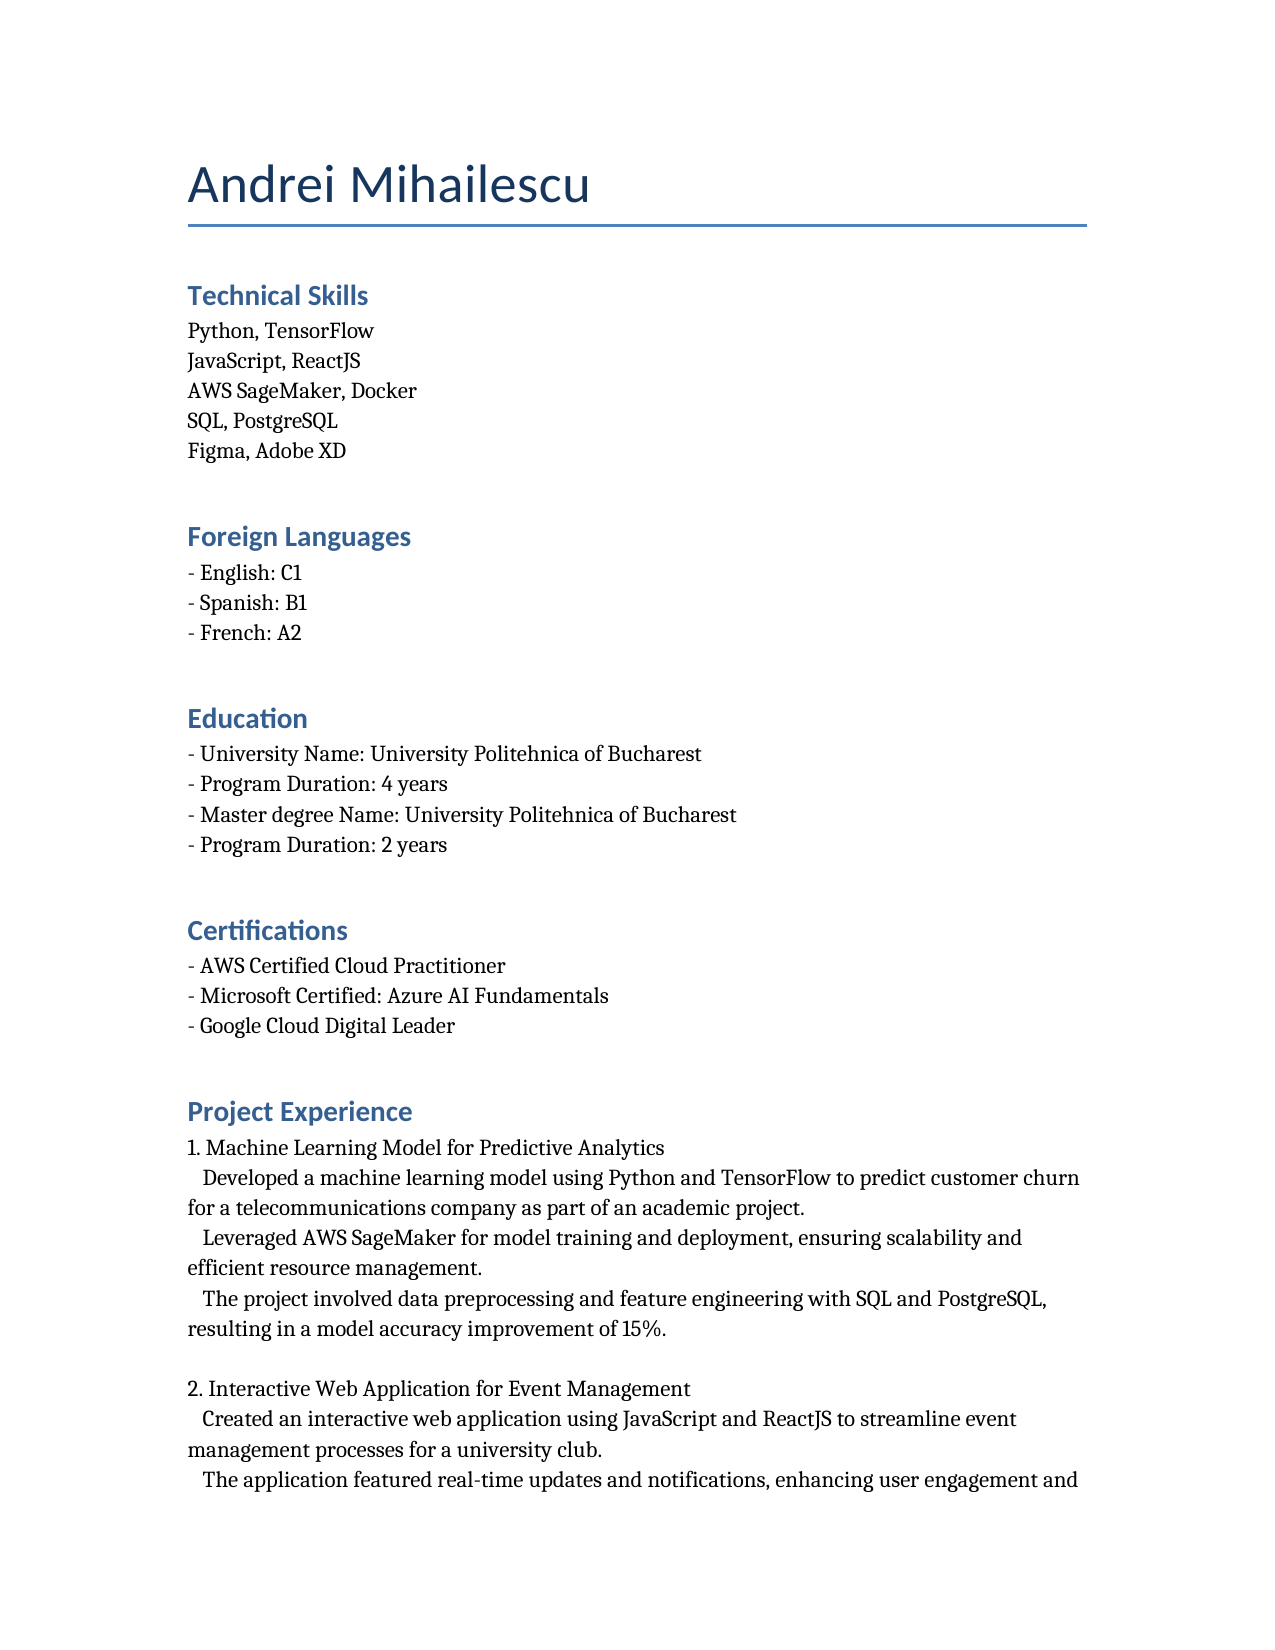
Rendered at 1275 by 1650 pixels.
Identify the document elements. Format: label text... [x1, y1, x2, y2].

text Python, TensorFlow JavaScript, ReactJS AWS SageMaker, Docker SQL, PostgreSQL Figma, Adobe XD [187, 317, 1087, 465]
text - University Name: University Politehnica of Bucharest - Program Duration: 4 years - Master degree Name: University Politehnica of Bucharest - Program Duration: 2 years [187, 741, 1087, 858]
subtitle Education [187, 700, 1087, 736]
text - English: C1 - Spanish: B1 - French: A2 [187, 559, 1087, 646]
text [187, 1134, 1087, 1493]
subtitle Technical Skills [187, 277, 1087, 312]
text - AWS Certified Cloud Practitioner - Microsoft Certified: Azure AI Fundamentals - Google Cloud Digital Leader [187, 953, 1087, 1039]
subtitle Project Experience [187, 1093, 1087, 1129]
title Andrei Mihailescu [187, 150, 1087, 227]
subtitle Certifications [187, 912, 1087, 947]
subtitle Foreign Languages [187, 518, 1087, 554]
